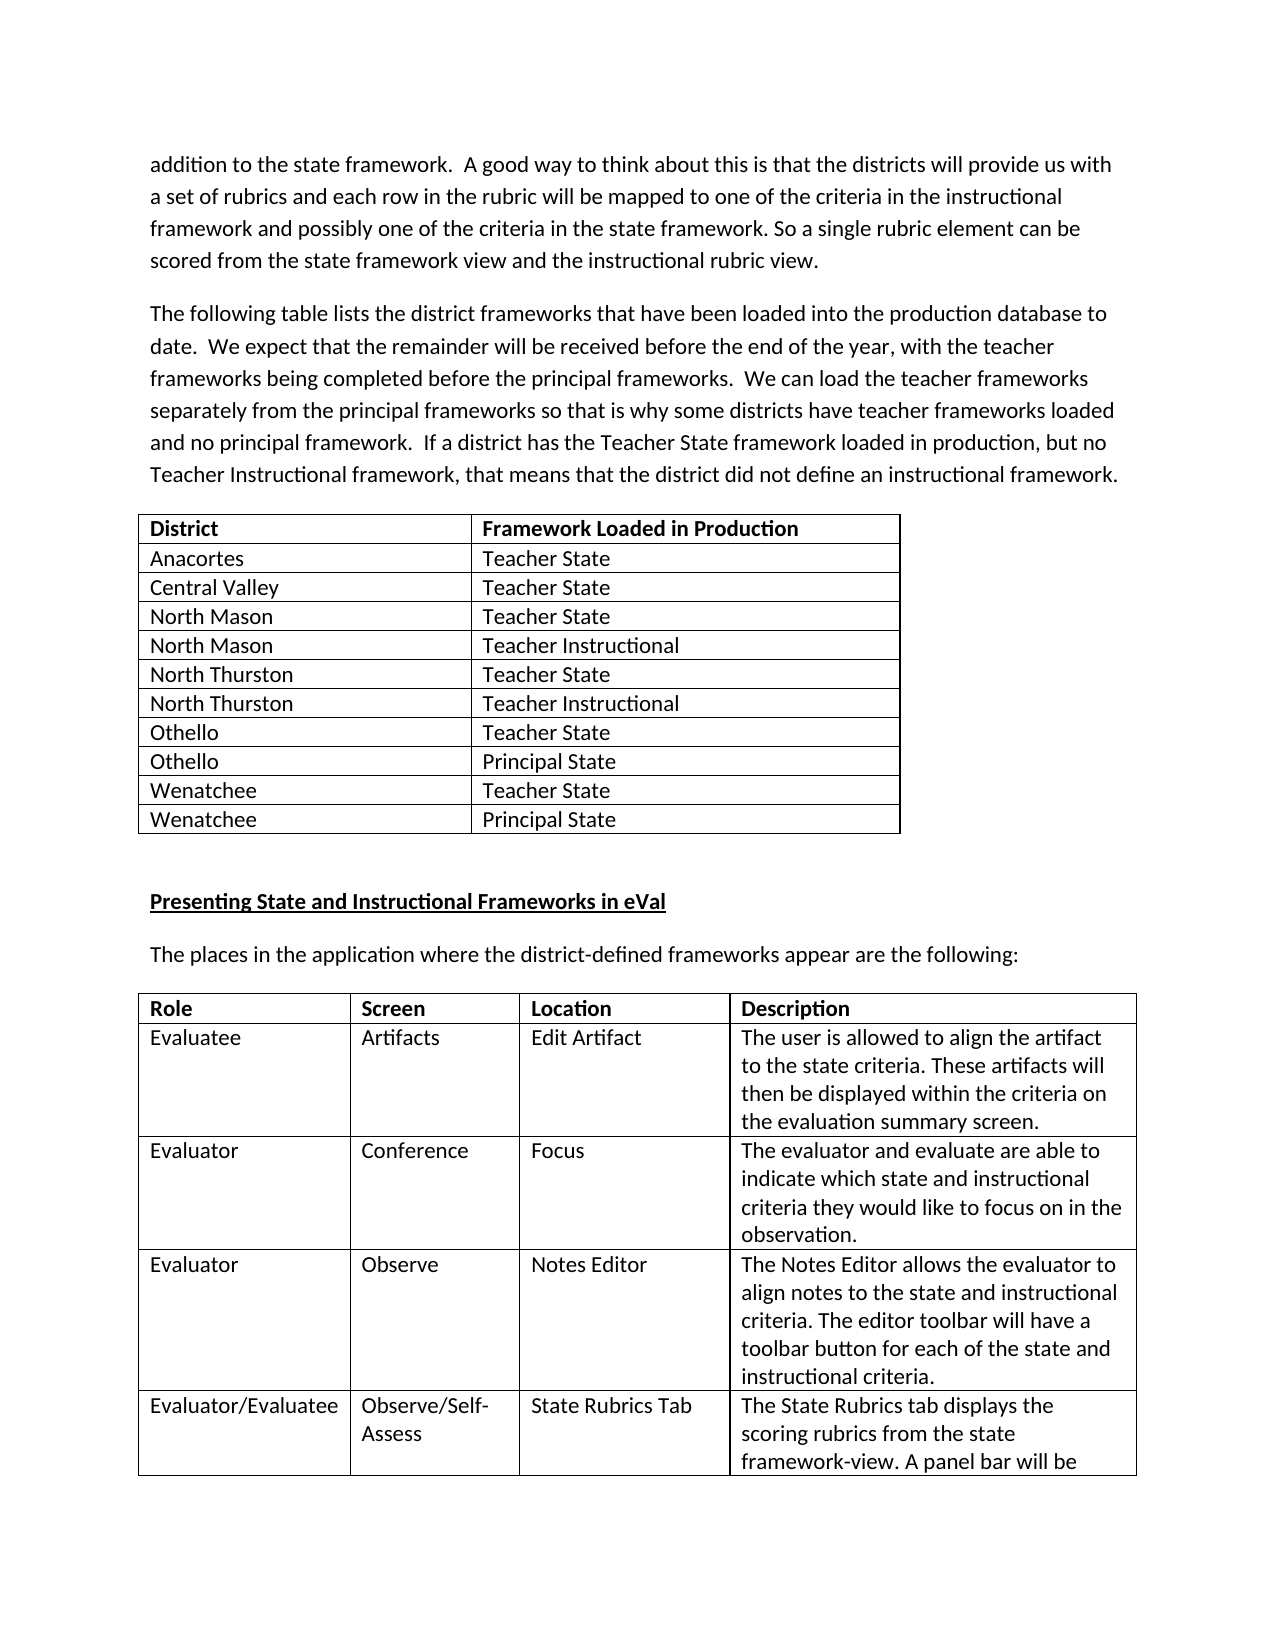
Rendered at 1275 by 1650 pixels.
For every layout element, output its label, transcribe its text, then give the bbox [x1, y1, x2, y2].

table_cell Principal State [472, 747, 899, 775]
table_cell North Thurston [139, 689, 471, 717]
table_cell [731, 1391, 1136, 1475]
table_cell Principal State [472, 805, 899, 833]
table_cell Evaluator/Evaluatee [139, 1391, 350, 1475]
table_cell Evaluator [139, 1137, 350, 1249]
table_header Description [731, 994, 1136, 1022]
table_header Framework Loaded in Production [472, 515, 899, 543]
table_cell Teacher State [472, 660, 899, 688]
table_cell Focus [520, 1137, 729, 1249]
table_cell Wenatchee [139, 805, 471, 833]
table_cell Anacortes [139, 544, 471, 572]
table_cell Othello [139, 747, 471, 775]
table_cell Othello [139, 718, 471, 746]
table_cell The evaluator and evaluate are able to indicate which state and instructional criteria they would like to focus on in the observation. [731, 1137, 1136, 1249]
table_cell Teacher State [472, 602, 899, 630]
text The places in the application where the district-defined frameworks appear are the following: [150, 940, 1125, 968]
table_cell Teacher State [472, 544, 899, 572]
text The following table lists the district frameworks that have been loaded into the production database to date. We expect that the remainder will be received before the end of the year, with the teacher frameworks being completed before the principal frameworks. We can load the teacher frameworks separately from the principal frameworks so that is why some districts have teacher frameworks loaded and no principal framework. If a district has the Teacher State framework loaded in production, but no Teacher Instructional framework, that means that the district did not define an instructional framework. [150, 299, 1125, 488]
table_cell Teacher State [472, 573, 899, 601]
table_header District [139, 515, 471, 543]
table_cell The user is allowed to align the artifact to the state criteria. These artifacts will then be displayed within the criteria on the evaluation summary screen. [731, 1024, 1136, 1136]
table_cell Conference [351, 1137, 519, 1249]
table_cell Teacher Instructional [472, 689, 899, 717]
table_header Screen [351, 994, 519, 1022]
table_cell North Mason [139, 631, 471, 659]
table_cell Teacher State [472, 718, 899, 746]
table_cell Teacher Instructional [472, 631, 899, 659]
table_cell Evaluatee [139, 1024, 350, 1136]
table_cell Artifacts [351, 1024, 519, 1136]
table_cell The Notes Editor allows the evaluator to align notes to the state and instructional criteria. The editor toolbar will have a toolbar button for each of the state and instructional criteria. [731, 1250, 1136, 1390]
table_cell Observe [351, 1250, 519, 1390]
table_cell Teacher State [472, 776, 899, 804]
table_cell Edit Artifact [520, 1024, 729, 1136]
table_cell Central Valley [139, 573, 471, 601]
table_cell Notes Editor [520, 1250, 729, 1390]
table_header Location [520, 994, 729, 1022]
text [150, 150, 1125, 274]
table_cell North Mason [139, 602, 471, 630]
table_cell State Rubrics Tab [520, 1391, 729, 1475]
text Presenting State and Instructional Frameworks in eVal [150, 887, 1125, 915]
table_header Role [139, 994, 350, 1022]
table_cell Observe/Self-Assess [351, 1391, 519, 1475]
table_cell North Thurston [139, 660, 471, 688]
table_cell Wenatchee [139, 776, 471, 804]
table_cell Evaluator [139, 1250, 350, 1390]
